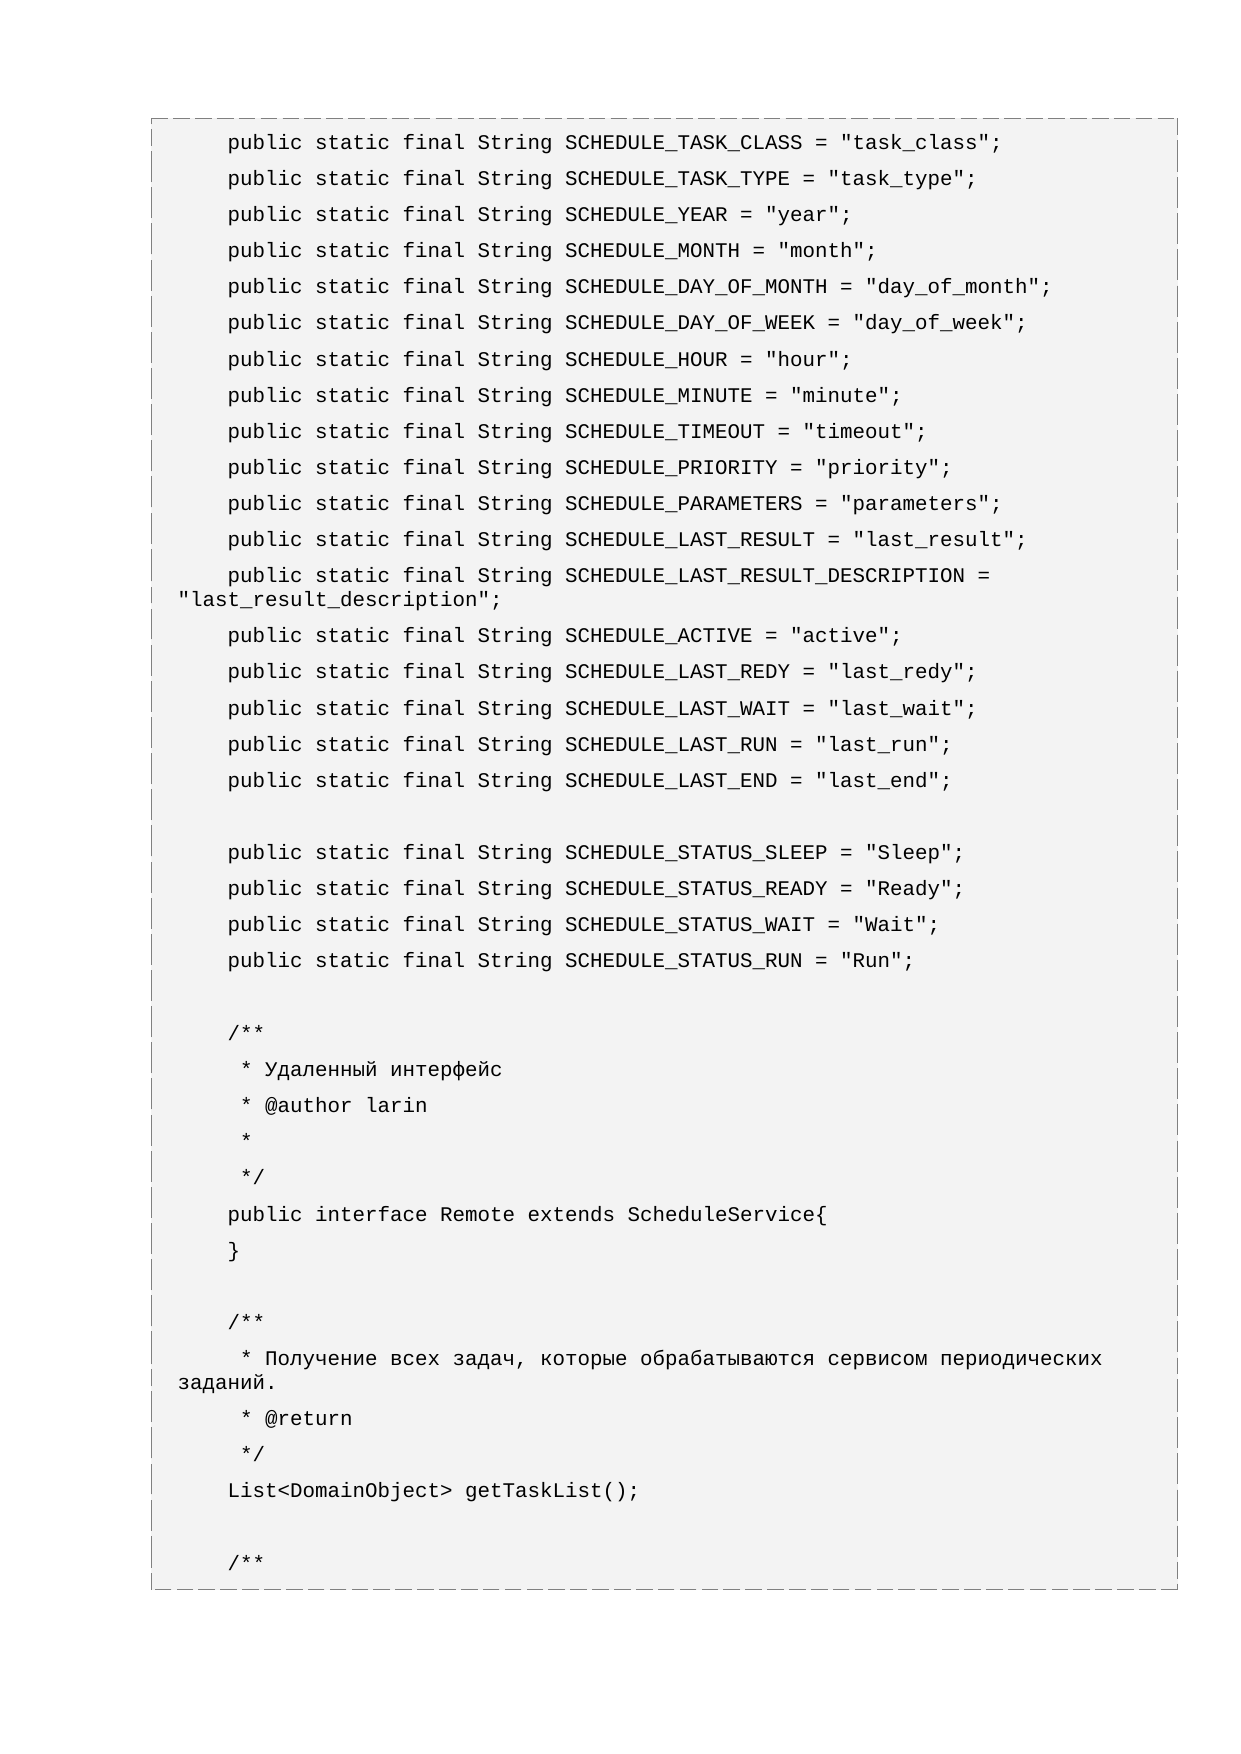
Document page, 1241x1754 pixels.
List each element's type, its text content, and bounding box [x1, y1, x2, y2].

text public static final String SCHEDULE_PRIORITY = "priority"; [151, 443, 1178, 479]
text * Удаленный интерфейс [151, 1045, 1178, 1082]
text /** [151, 1009, 1178, 1045]
text public static final String SCHEDULE_STATUS_WAIT = "Wait"; [151, 901, 1178, 937]
text public static final String SCHEDULE_ACTIVE = "active"; [151, 612, 1178, 648]
text public static final String SCHEDULE_LAST_RESULT = "last_result"; [151, 516, 1178, 552]
text public static final String SCHEDULE_TASK_CLASS = "task_class"; [151, 118, 1178, 154]
text public static final String SCHEDULE_PARAMETERS = "parameters"; [151, 479, 1178, 516]
text */ [151, 1431, 1178, 1467]
text public static final String SCHEDULE_YEAR = "year"; [151, 190, 1178, 227]
text /** [151, 1539, 1178, 1590]
text /** [151, 1298, 1178, 1334]
text public static final String SCHEDULE_LAST_RESULT_DESCRIPTION = "last_result_description"; [151, 552, 1178, 612]
text public static final String SCHEDULE_LAST_END = "last_end"; [151, 756, 1178, 792]
text public static final String SCHEDULE_STATUS_READY = "Ready"; [151, 865, 1178, 901]
text public static final String SCHEDULE_DAY_OF_WEEK = "day_of_week"; [151, 299, 1178, 335]
text public interface Remote extends ScheduleService{ [151, 1190, 1178, 1226]
text * @author larin [151, 1082, 1178, 1118]
text public static final String SCHEDULE_TASK_TYPE = "task_type"; [151, 154, 1178, 190]
text public static final String SCHEDULE_LAST_WAIT = "last_wait"; [151, 684, 1178, 720]
text * Получение всех задач, которые обрабатываются сервисом периодических заданий. [151, 1334, 1178, 1394]
text } [151, 1226, 1178, 1262]
text public static final String SCHEDULE_MINUTE = "minute"; [151, 371, 1178, 407]
text * @return [151, 1394, 1178, 1431]
text public static final String SCHEDULE_STATUS_SLEEP = "Sleep"; [151, 828, 1178, 865]
text public static final String SCHEDULE_LAST_RUN = "last_run"; [151, 720, 1178, 756]
text public static final String SCHEDULE_MONTH = "month"; [151, 227, 1178, 263]
text public static final String SCHEDULE_TIMEOUT = "timeout"; [151, 407, 1178, 443]
text public static final String SCHEDULE_DAY_OF_MONTH = "day_of_month"; [151, 263, 1178, 299]
text public static final String SCHEDULE_LAST_REDY = "last_redy"; [151, 648, 1178, 684]
text * [151, 1118, 1178, 1154]
text public static final String SCHEDULE_HOUR = "hour"; [151, 335, 1178, 371]
text */ [151, 1154, 1178, 1190]
text public static final String SCHEDULE_STATUS_RUN = "Run"; [151, 937, 1178, 973]
text List<DomainObject> getTaskList(); [151, 1467, 1178, 1503]
